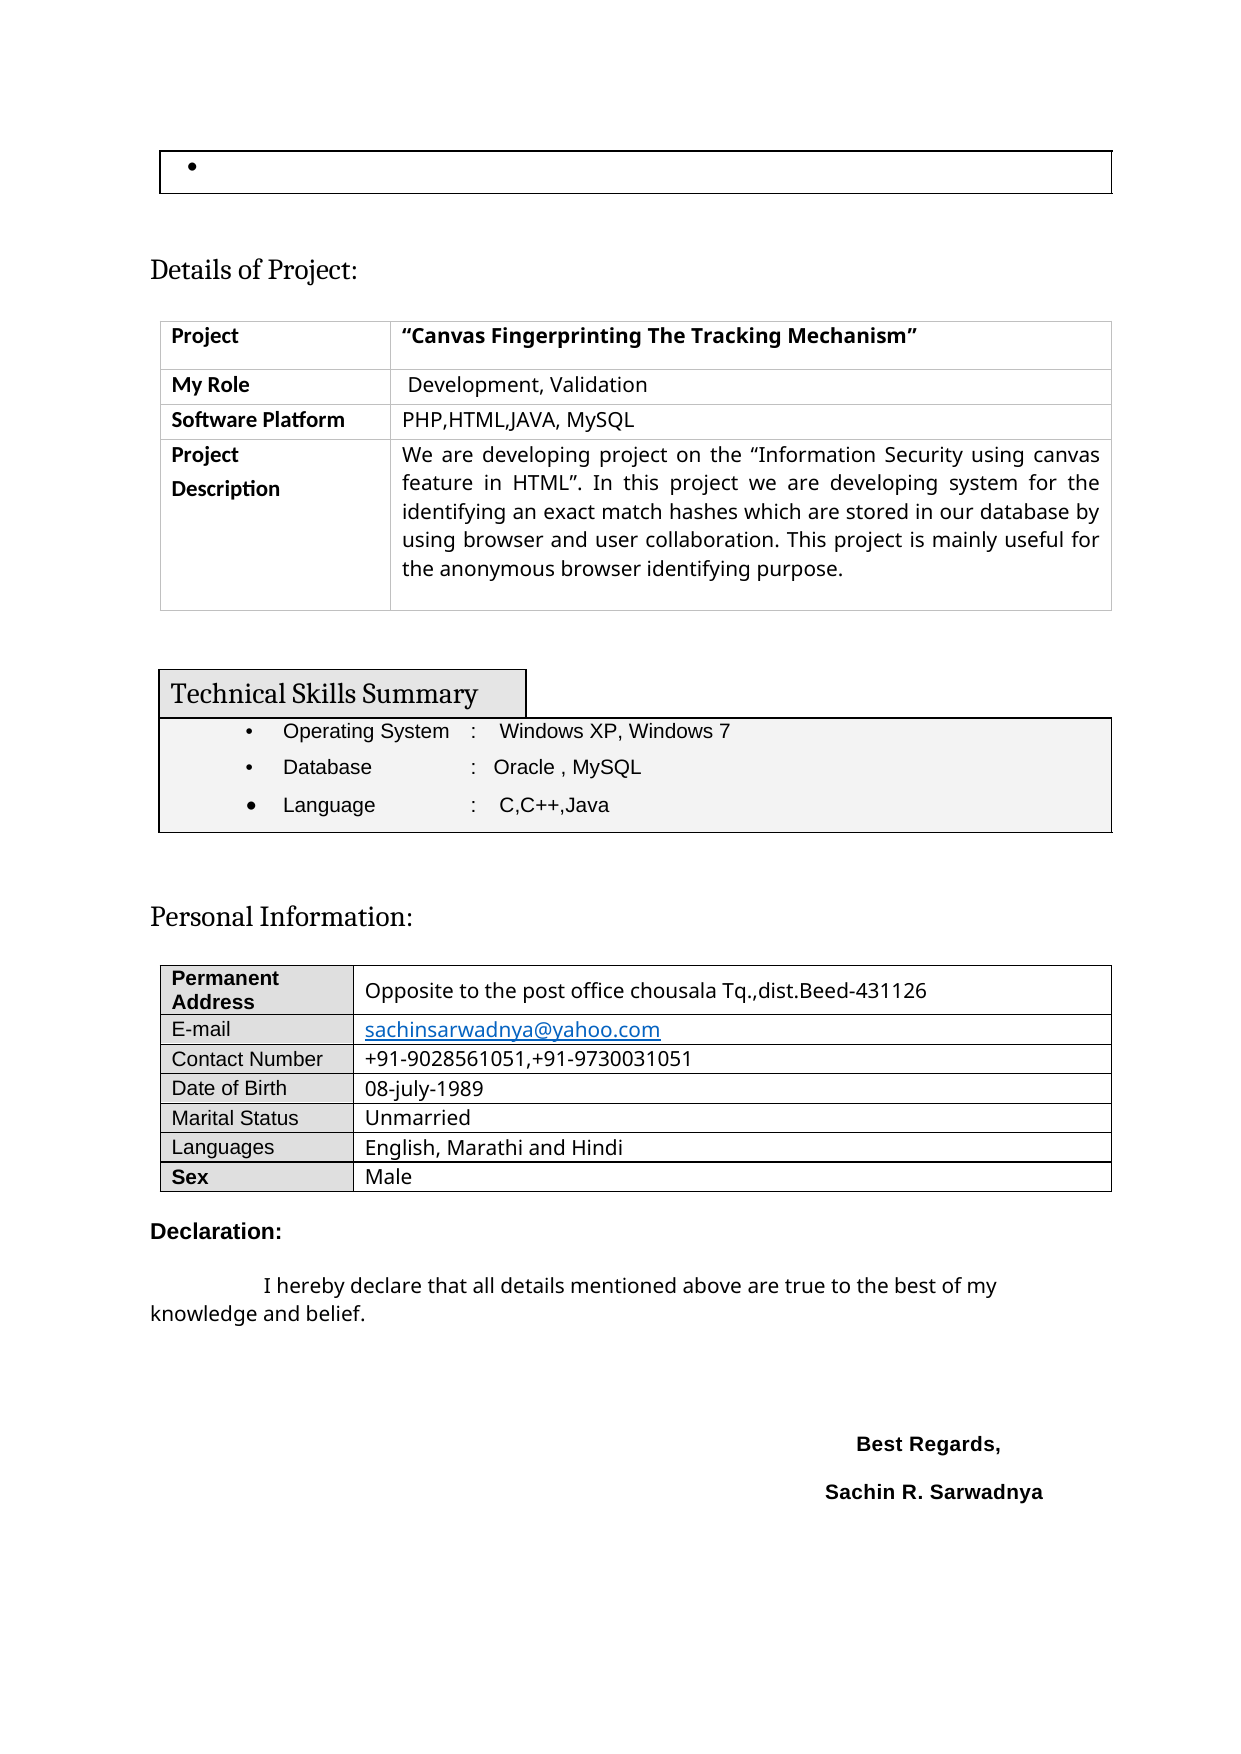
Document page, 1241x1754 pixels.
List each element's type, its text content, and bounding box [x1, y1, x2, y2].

table_cell +91-9028561051,+91-9730031051 [354, 1045, 1111, 1073]
table_header Technical Skills Summary [160, 670, 525, 717]
table_cell E-mail [161, 1015, 353, 1043]
text I hereby declare that all details mentioned above are true to the best of my knowledge and belief. [150, 1271, 1090, 1328]
text Declaration: [150, 1218, 1090, 1244]
table_cell Marital Status [161, 1104, 353, 1132]
table_cell Project Description [161, 440, 390, 610]
table_cell Unmarried [354, 1104, 1111, 1132]
text Sachin R. Sarwadnya [150, 1456, 1090, 1504]
table_cell Software Platform [161, 405, 390, 439]
table_cell sachinsarwadnya@yahoo.com [354, 1015, 1111, 1043]
table_cell Sex [161, 1163, 353, 1191]
text Details of Project: [150, 253, 1090, 287]
text Personal Information: [150, 900, 1090, 934]
table_cell Contact Number [161, 1045, 353, 1073]
table_cell We are developing project on the “Information Security using canvas feature in HTML”. In this project we are developing system for the identifying an exact match hashes which are stored in our database by using browser and user collaboration. This project is mainly useful for the anonymous browser identifying purpose. [391, 440, 1111, 610]
table_cell Development, Validation [391, 370, 1111, 404]
table_header Project [161, 322, 390, 369]
table_cell My Role [161, 370, 390, 404]
table_cell Male [354, 1163, 1111, 1191]
table_cell English, Marathi and Hindi [354, 1133, 1111, 1161]
table_cell Languages [161, 1133, 353, 1161]
table_cell Operating System : Windows XP, Windows 7 Database : Oracle , MySQL Language : C,C++,Java [160, 719, 1111, 832]
table_header “Canvas Fingerprinting The Tracking Mechanism” [391, 322, 1111, 369]
table_header Permanent Address [161, 966, 353, 1014]
table_cell PHP,HTML,JAVA, MySQL [391, 405, 1111, 439]
table_cell Date of Birth [161, 1074, 353, 1102]
table_cell 08-july-1989 [354, 1074, 1111, 1102]
text Best Regards, [150, 1408, 1090, 1456]
table_header Opposite to the post office chousala Tq.,dist.Beed-431126 [354, 966, 1111, 1014]
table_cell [161, 152, 1111, 193]
